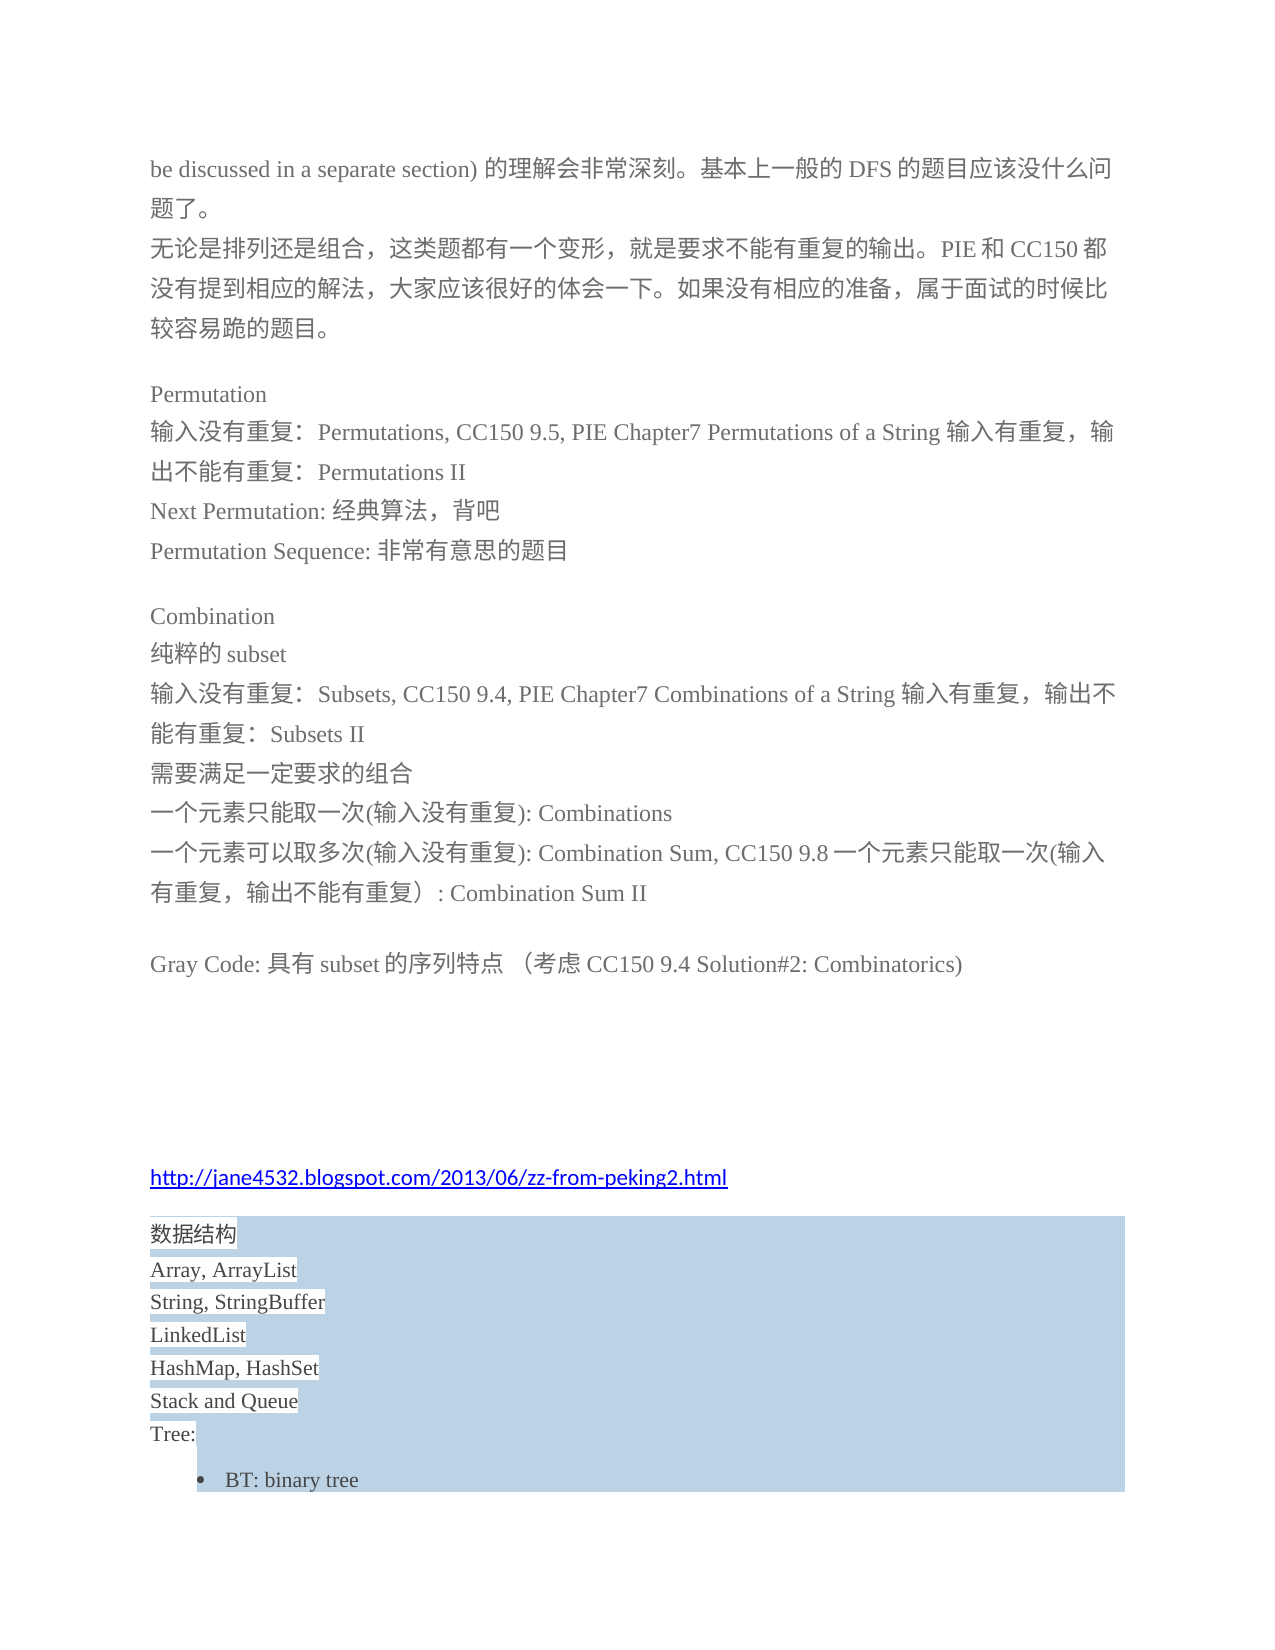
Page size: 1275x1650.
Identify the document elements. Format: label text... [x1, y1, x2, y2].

text http://jane4532.blogspot.com/2013/06/zz-from-peking2.html [150, 1163, 1125, 1191]
text 数据结构 Array, ArrayList String, StringBuffer LinkedList HashMap, HashSet Stack and Queue Tree: [150, 1216, 1125, 1446]
list BT: binary tree [197, 1467, 1125, 1492]
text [150, 150, 1125, 980]
